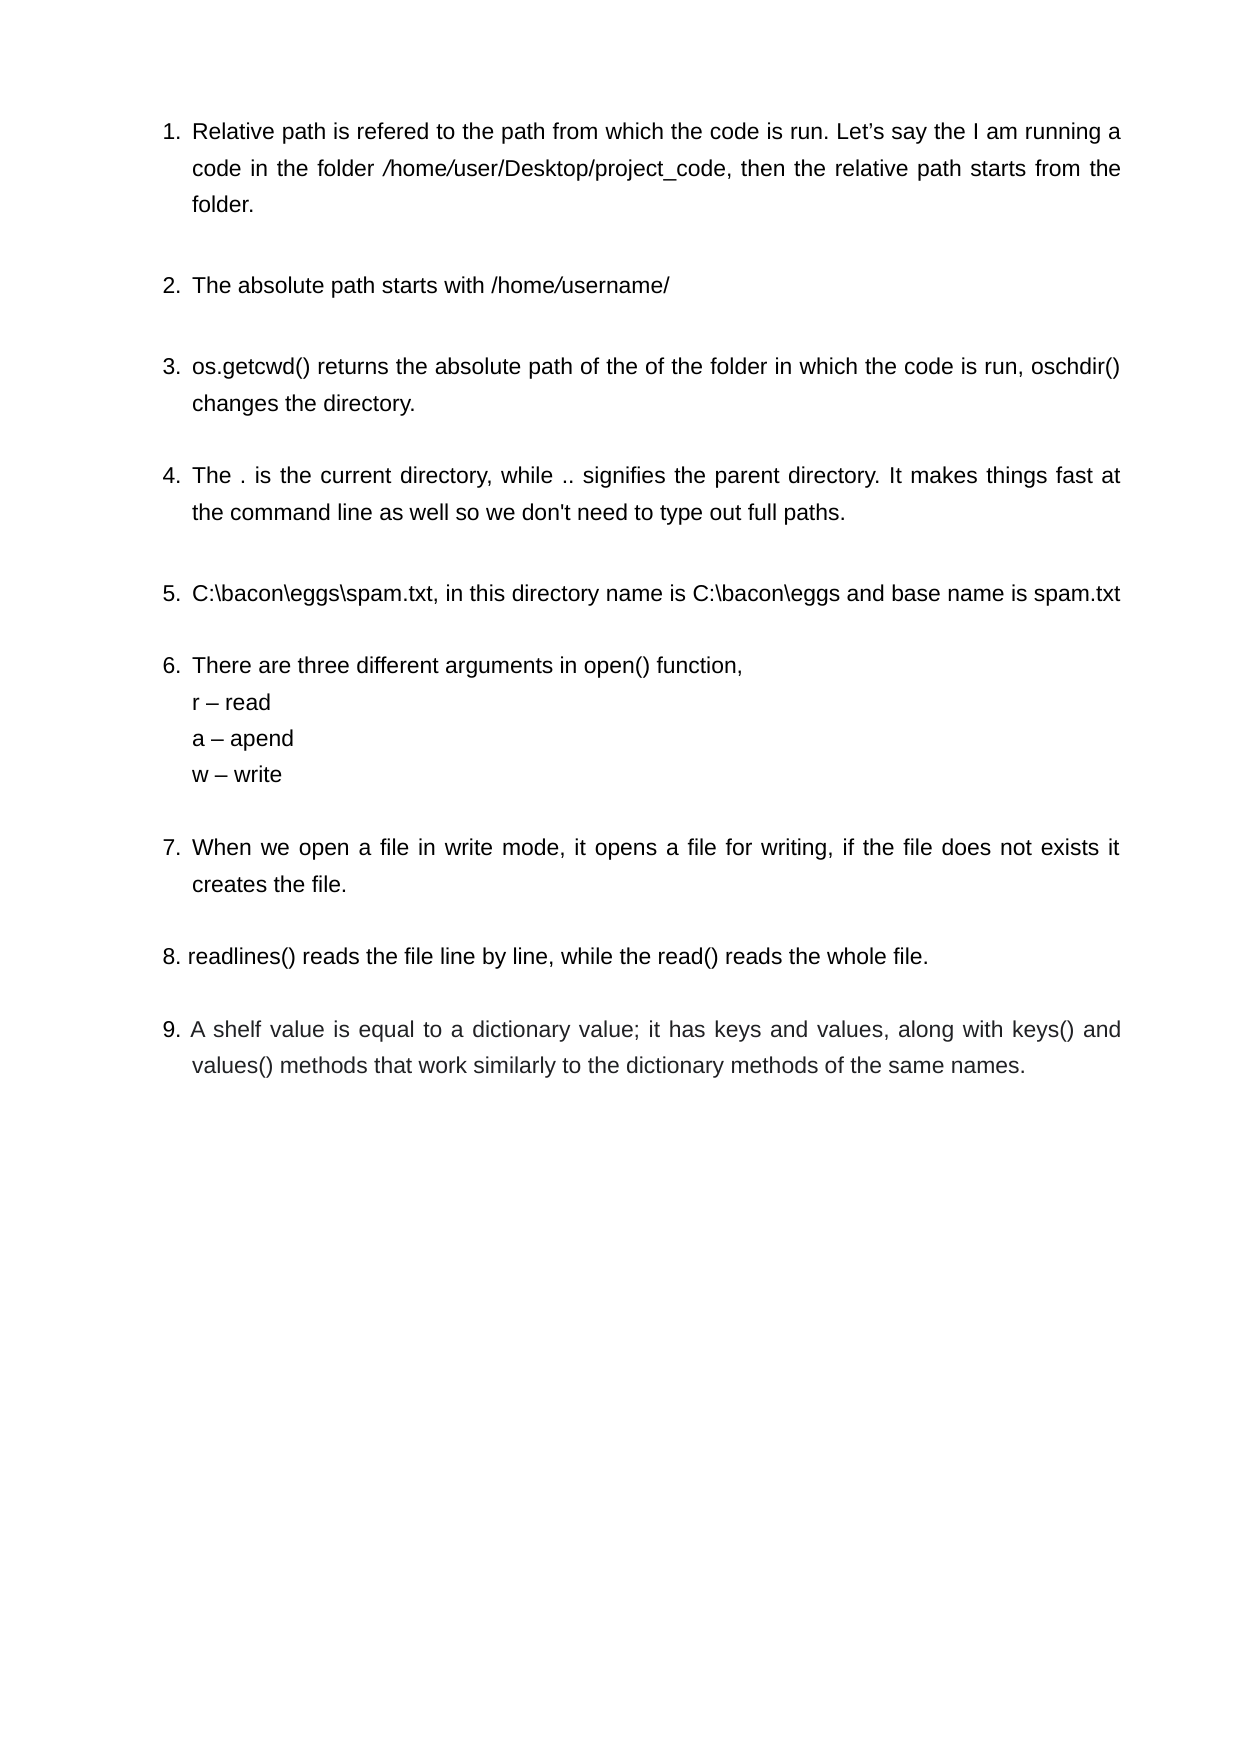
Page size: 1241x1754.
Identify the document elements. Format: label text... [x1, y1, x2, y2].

text 7. When we open a file in write mode, it opens a file for writing, if the file does not exists it creates the file. [162, 834, 1122, 897]
list Relative path is refered to the path from which the code is run. Let’s say the I am running a code in the folder /home/user/Desktop/project_code, then the relative path starts from the folder. [162, 118, 1122, 217]
text 8. readlines() reads the file line by line, while the read() reads the whole file. [162, 943, 1122, 969]
text r – read [162, 689, 1122, 715]
text 9. A shelf value is equal to a dictionary value; it has keys and values, along with keys() and values() methods that work similarly to the dictionary methods of the same names. [162, 1016, 1122, 1079]
list The absolute path starts with /home/username/ [162, 272, 1122, 298]
list The . is the current directory, while .. signifies the parent directory. It makes things fast at the command line as well so we don't need to type out full paths. [162, 462, 1122, 525]
text w – write [162, 761, 1122, 788]
text a – apend [162, 725, 1122, 751]
list os.getcwd() returns the absolute path of the of the folder in which the code is run, oschdir() changes the directory. [162, 353, 1122, 416]
list C:\bacon\eggs\spam.txt, in this directory name is C:\bacon\eggs and base name is spam.txt [162, 580, 1122, 606]
text 6. There are three different arguments in open() function, [162, 652, 1122, 679]
